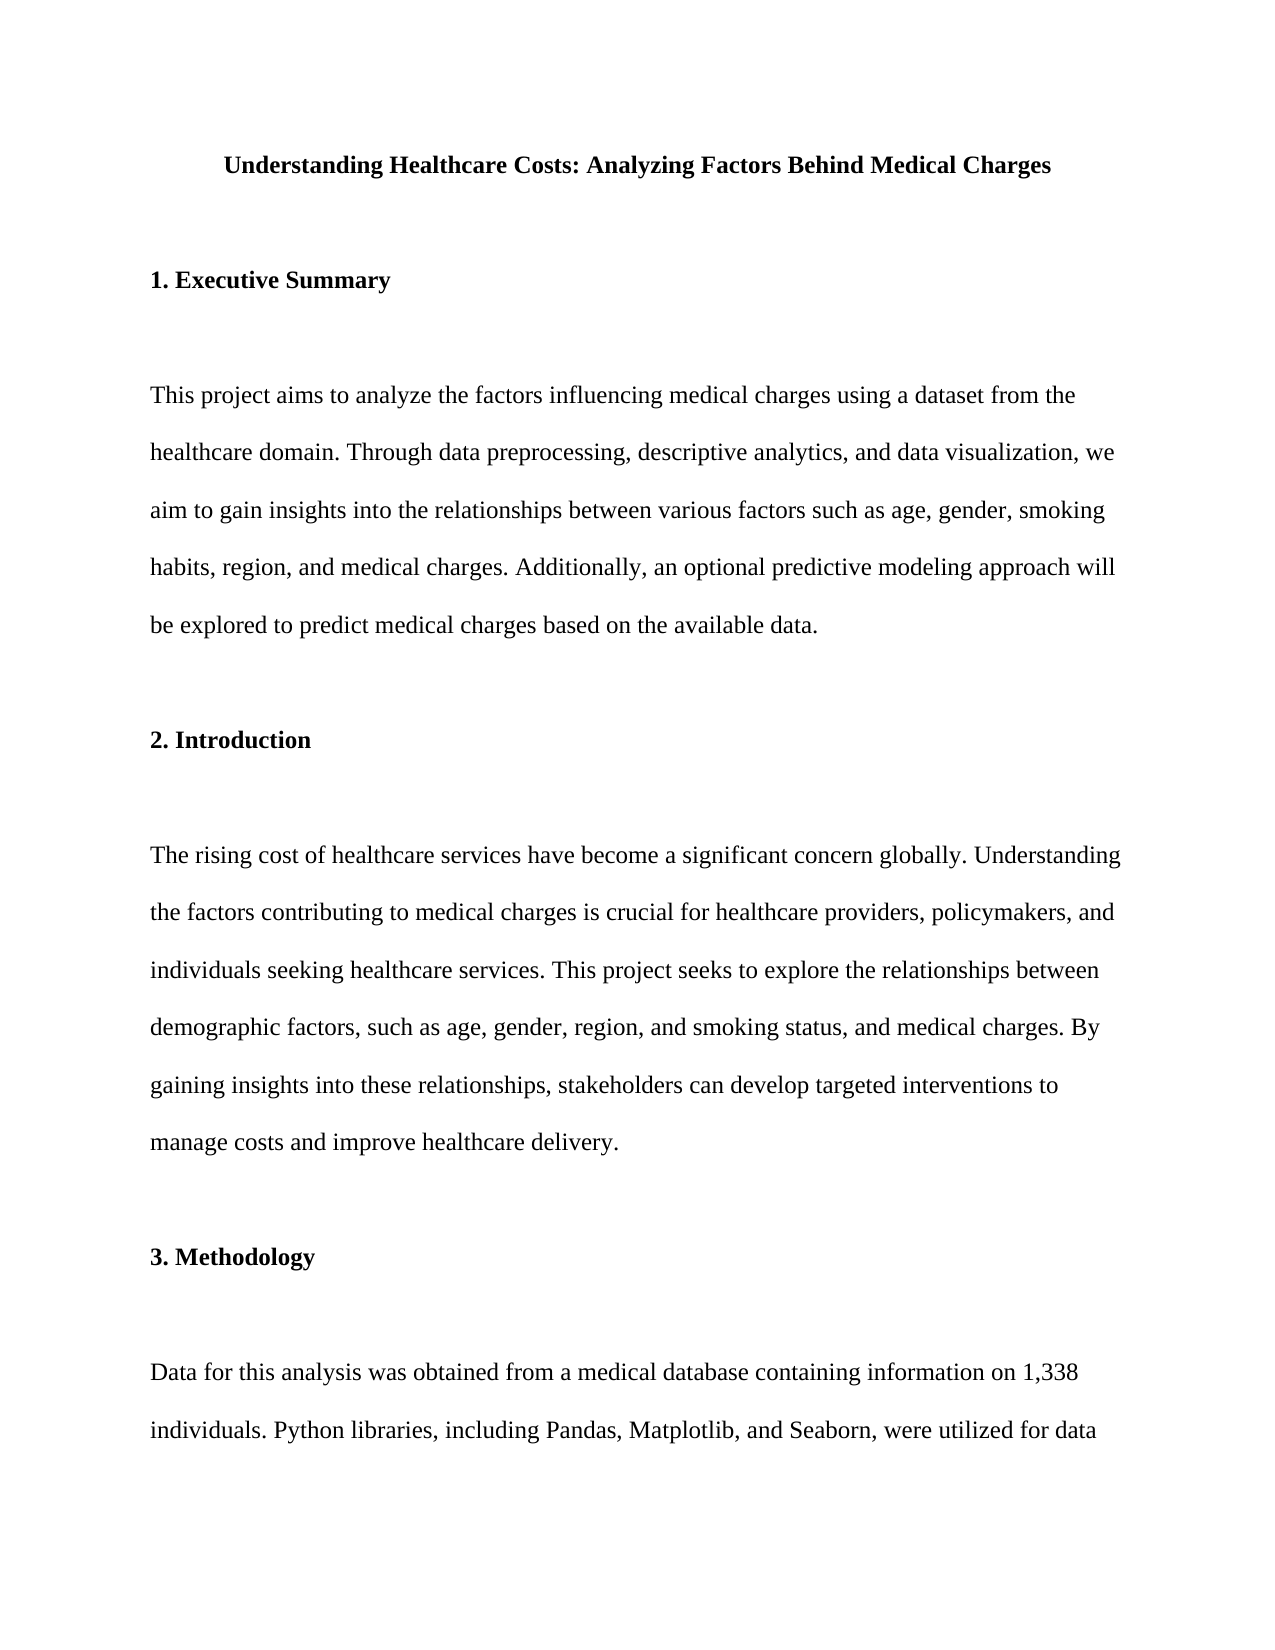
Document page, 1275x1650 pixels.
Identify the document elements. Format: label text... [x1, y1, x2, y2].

text This project aims to analyze the factors influencing medical charges using a dataset from the healthcare domain. Through data preprocessing, descriptive analytics, and data visualization, we aim to gain insights into the relationships between various factors such as age, gender, smoking habits, region, and medical charges. Additionally, an optional predictive modeling approach will be explored to predict medical charges based on the available data. [150, 380, 1125, 639]
text 2. Introduction [150, 725, 1125, 754]
text Understanding Healthcare Costs: Analyzing Factors Behind Medical Charges [150, 150, 1125, 179]
text 1. Executive Summary [150, 265, 1125, 294]
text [150, 840, 1125, 1444]
